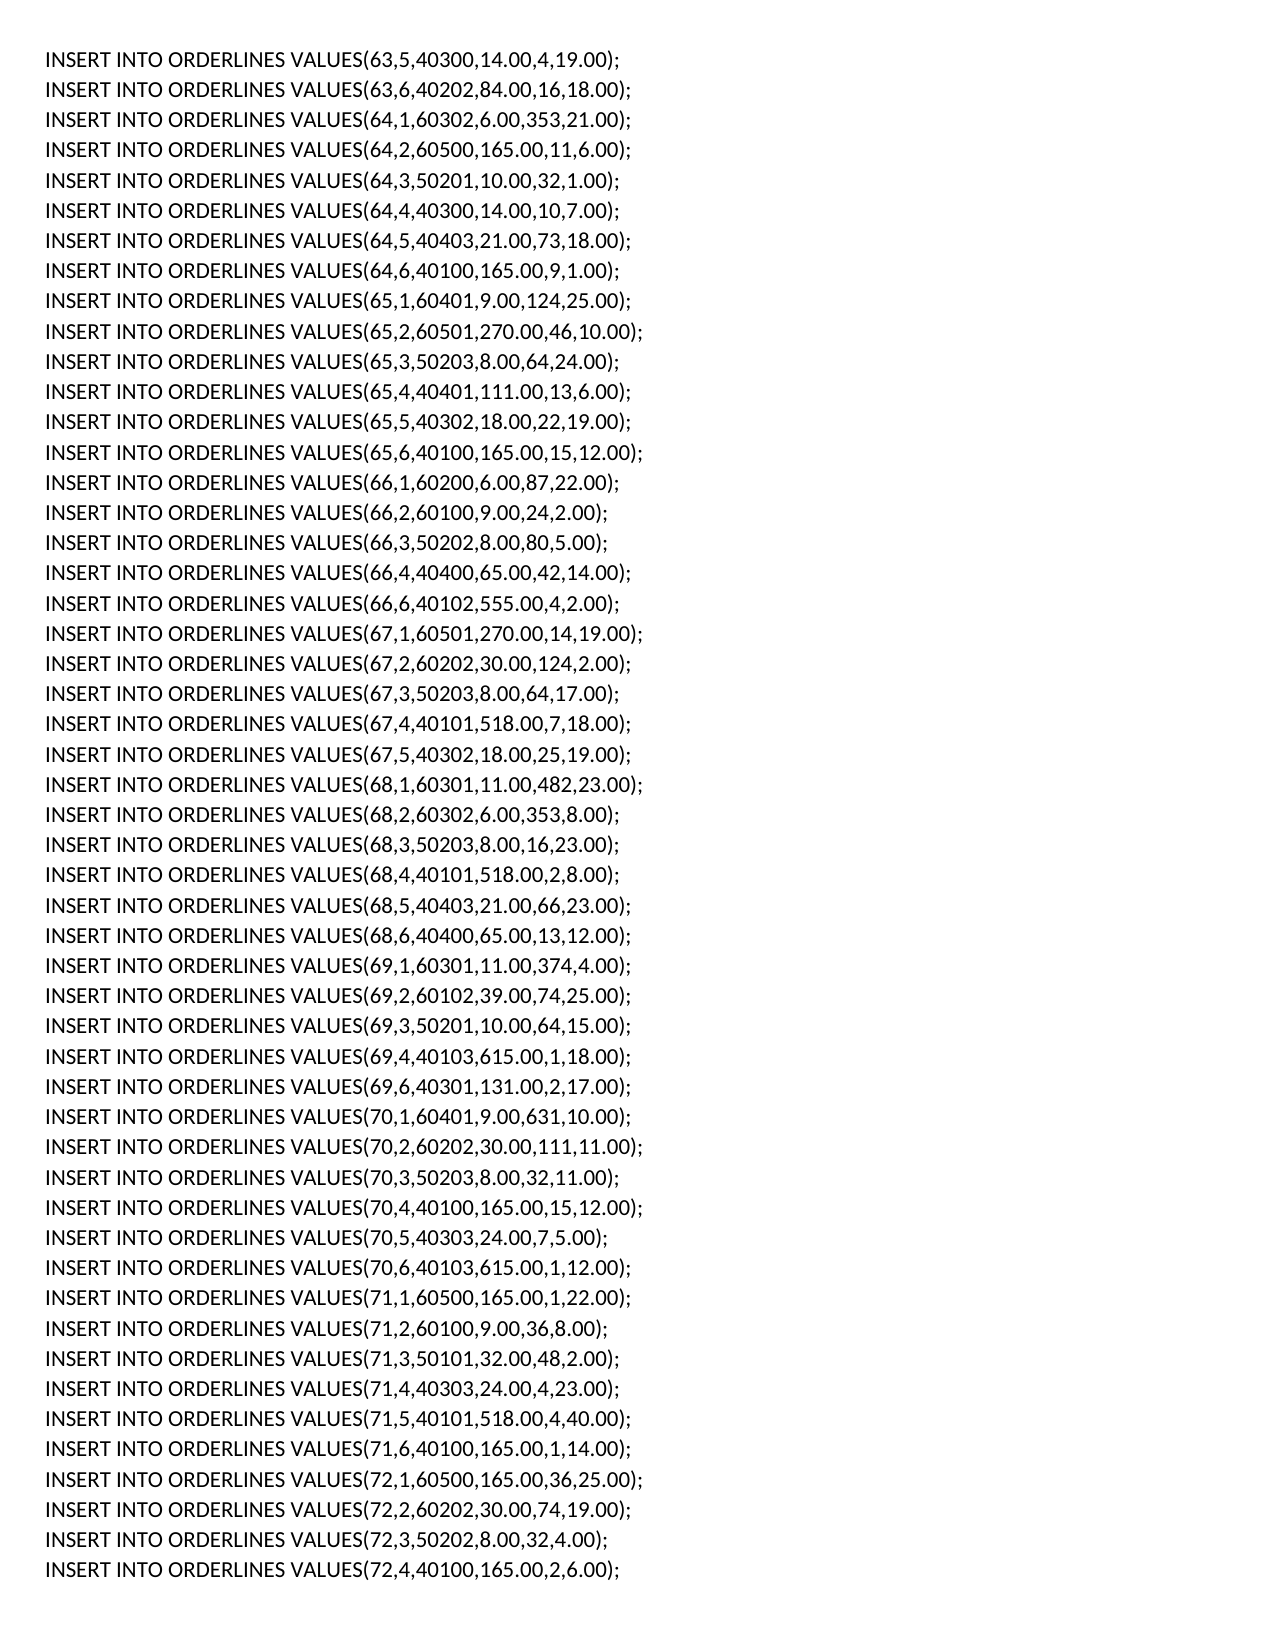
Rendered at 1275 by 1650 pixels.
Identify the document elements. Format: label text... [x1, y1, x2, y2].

text INSERT INTO ORDERLINES VALUES(64,4,40300,14.00,10,7.00); [45, 196, 1230, 224]
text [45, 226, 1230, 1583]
text INSERT INTO ORDERLINES VALUES(64,1,60302,6.00,353,21.00); [45, 105, 1230, 133]
text INSERT INTO ORDERLINES VALUES(63,5,40300,14.00,4,19.00); [45, 45, 1230, 73]
text INSERT INTO ORDERLINES VALUES(64,2,60500,165.00,11,6.00); [45, 136, 1230, 164]
text INSERT INTO ORDERLINES VALUES(63,6,40202,84.00,16,18.00); [45, 75, 1230, 103]
text INSERT INTO ORDERLINES VALUES(64,3,50201,10.00,32,1.00); [45, 166, 1230, 194]
